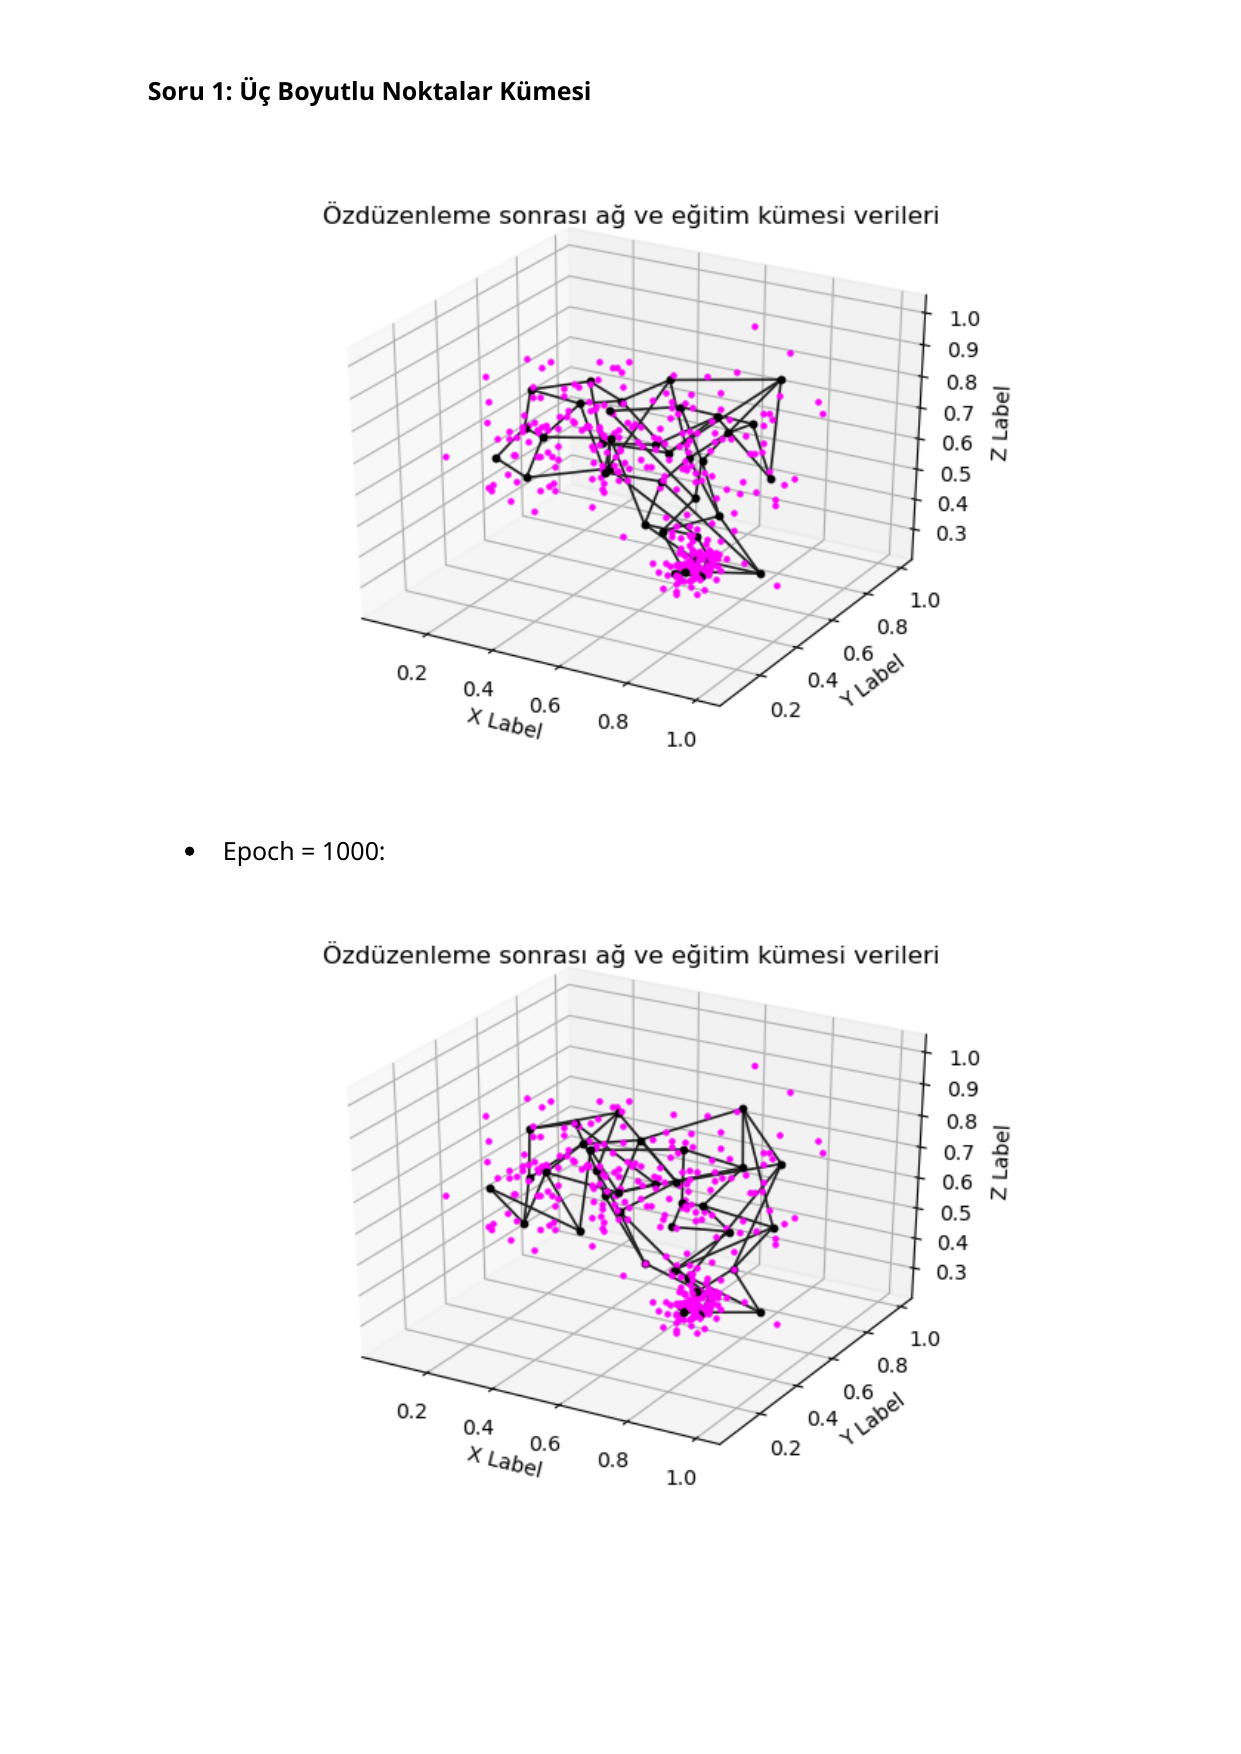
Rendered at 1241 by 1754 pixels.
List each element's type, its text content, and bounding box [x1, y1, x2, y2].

picture [147, 147, 1093, 778]
picture [147, 886, 1093, 1517]
list Epoch = 1000: [185, 833, 1093, 867]
